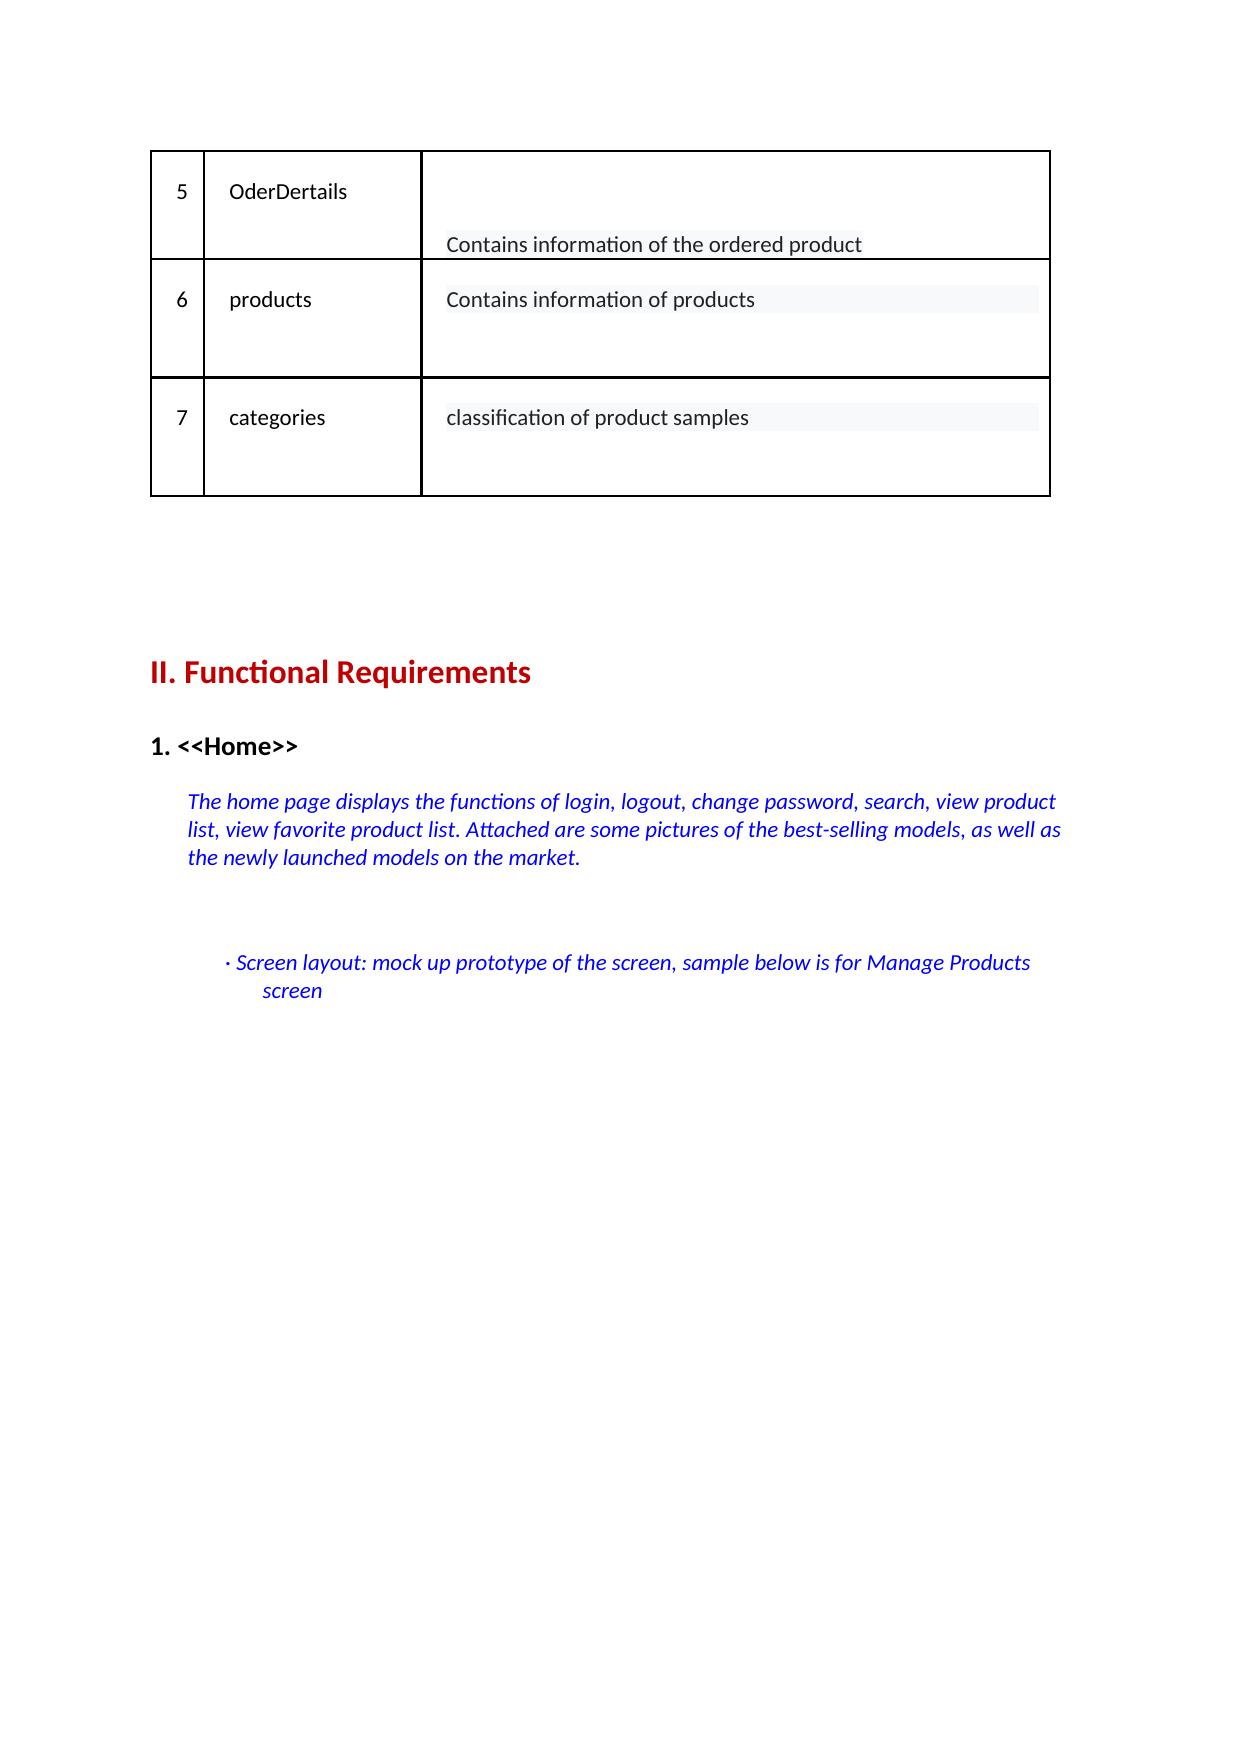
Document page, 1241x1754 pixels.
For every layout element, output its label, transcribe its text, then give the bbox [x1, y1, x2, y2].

table_cell classification of product samples [423, 379, 1049, 494]
subtitle 1. <<Home>> [150, 729, 1090, 762]
table_cell Contains information of the ordered product [423, 152, 1049, 258]
text · Screen layout: mock up prototype of the screen, sample below is for Manage Products screen [225, 948, 1090, 1004]
text The home page displays the functions of login, logout, change password, search, view product list, view favorite product list. Attached are some pictures of the best-selling models, as well as the newly launched models on the market. [187, 787, 1090, 871]
table_cell products [205, 260, 420, 376]
table_cell Contains information of products [423, 260, 1049, 376]
table_cell 7 [152, 379, 203, 494]
table_cell categories [205, 379, 420, 494]
table_cell 6 [152, 260, 203, 376]
subtitle II. Functional Requirements [150, 651, 1090, 692]
table_cell 5 [152, 152, 203, 258]
table_cell OderDertails [205, 152, 420, 258]
